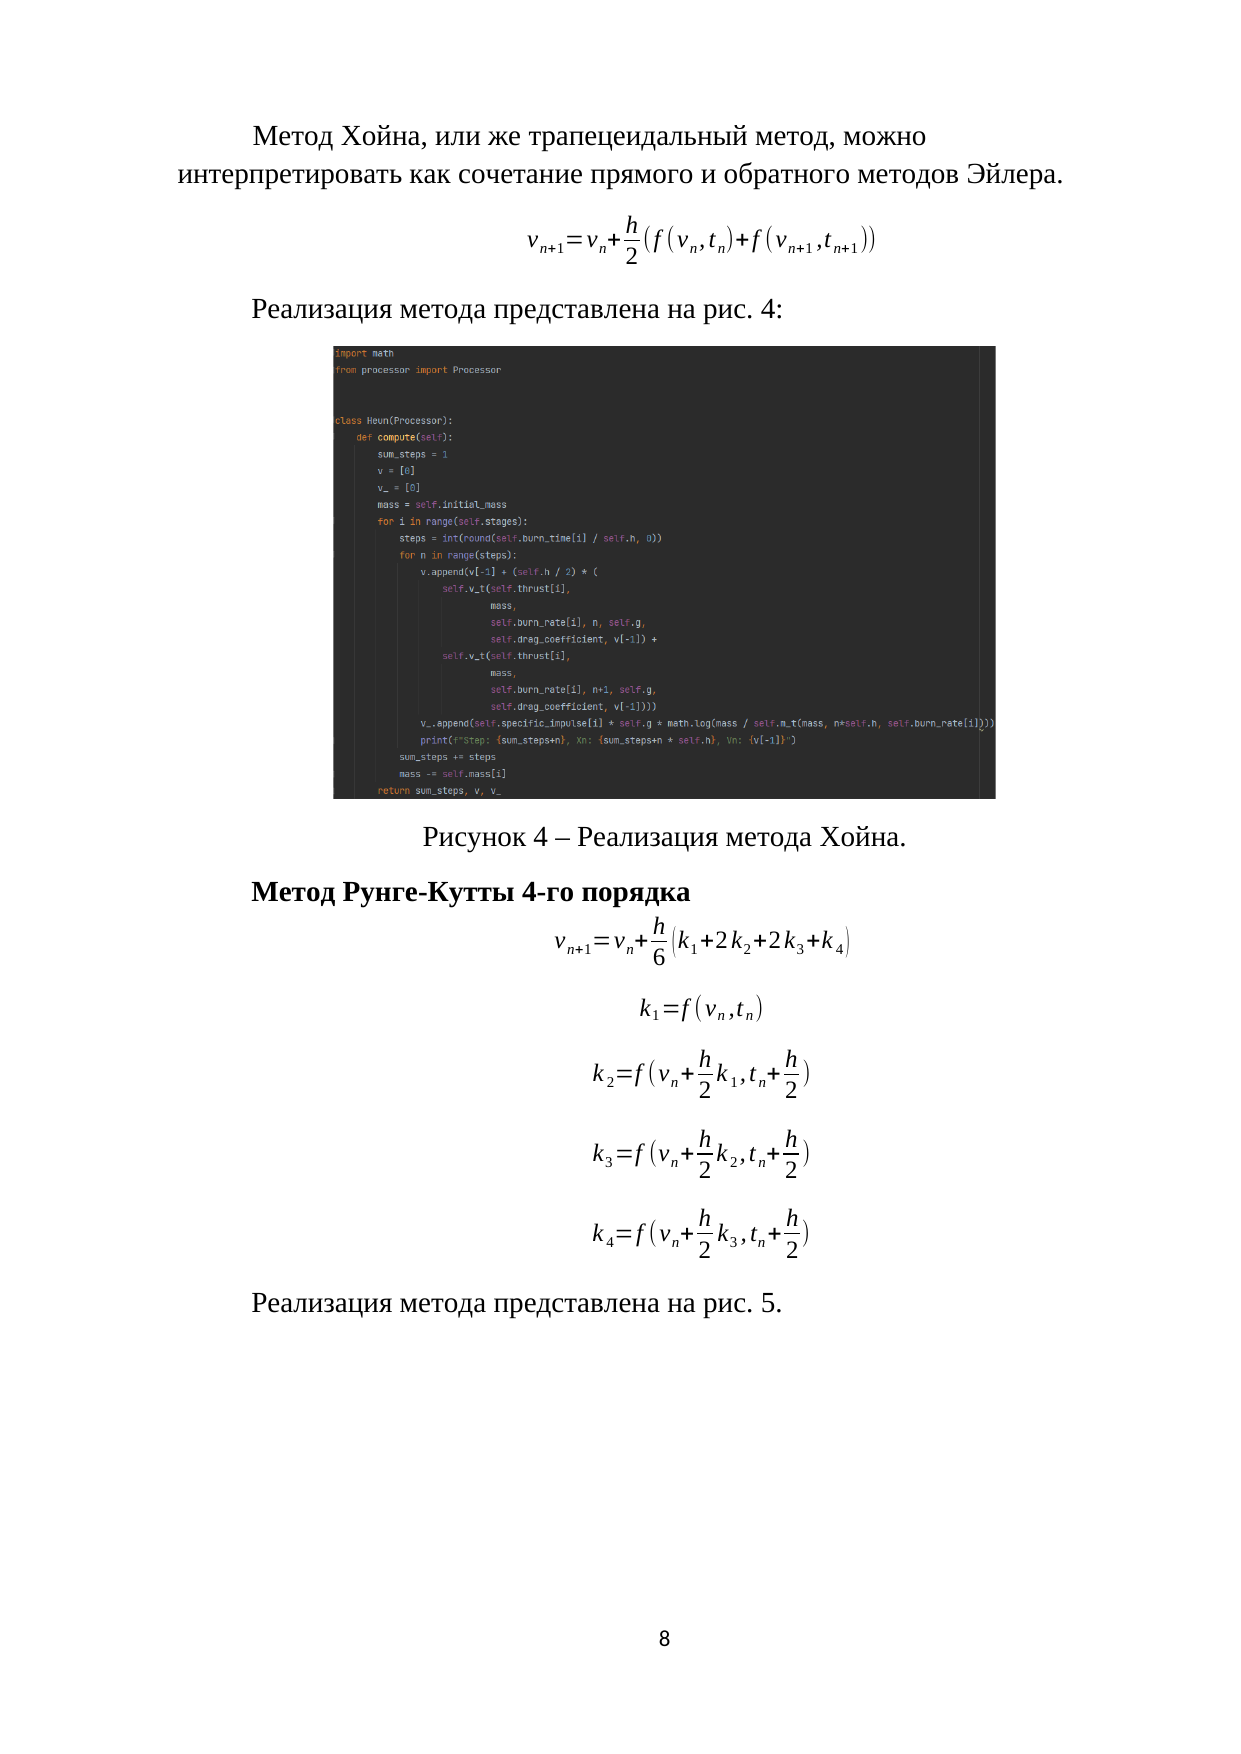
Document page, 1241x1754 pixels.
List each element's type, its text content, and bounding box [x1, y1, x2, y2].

text Метод Хойна, или же трапецеидальный метод, можно интерпретировать как сочетание прямого и обратного методов Эйлера. [177, 118, 1152, 190]
picture [333, 346, 996, 799]
text Рисунок 4 – Реализация метода Хойна. [177, 819, 1152, 852]
text Метод Рунге-Кутты 4-го порядка [177, 874, 1152, 908]
text Реализация метода представлена на рис. 4: [177, 292, 1152, 325]
text Реализация метода представлена на рис. 5. [177, 1285, 1152, 1318]
